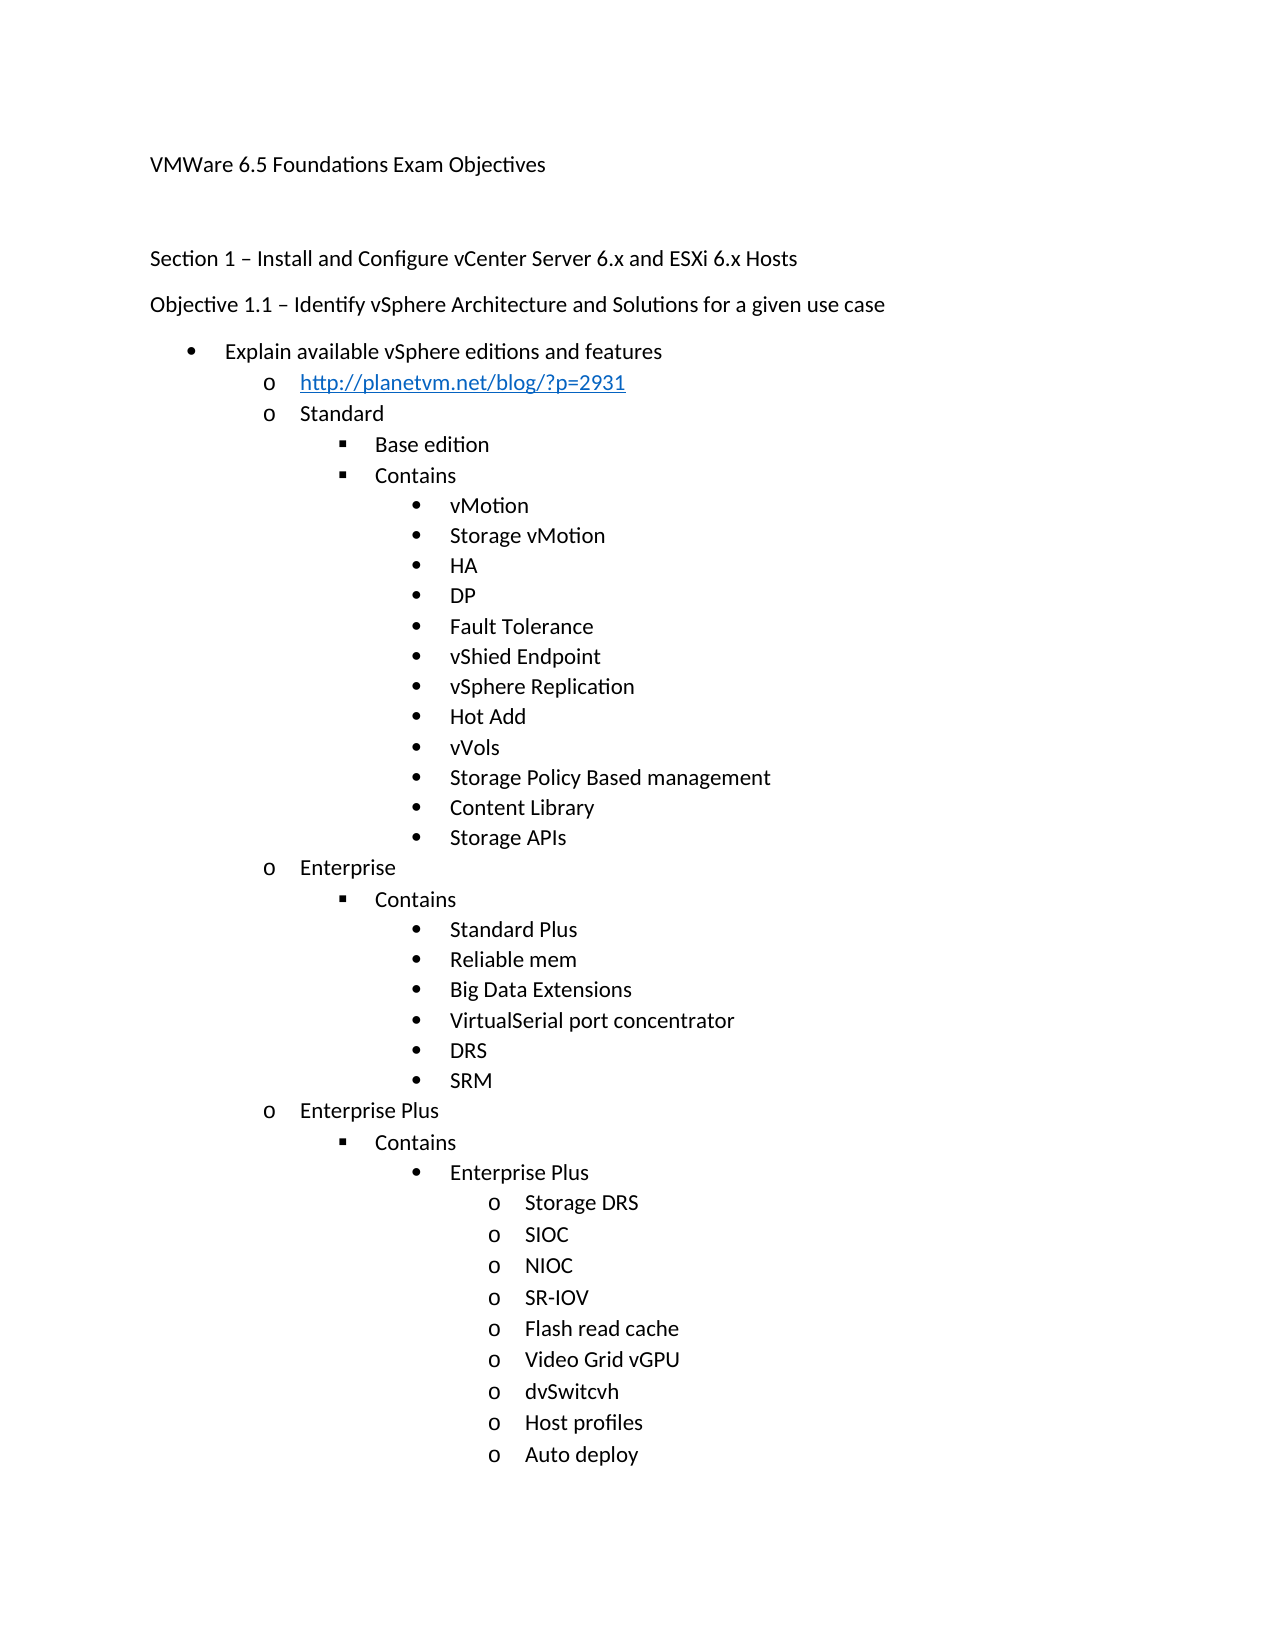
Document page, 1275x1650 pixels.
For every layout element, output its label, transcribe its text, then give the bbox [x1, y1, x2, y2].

list Content Library [412, 793, 1125, 821]
list Base edition [337, 431, 1125, 459]
list Hot Add [412, 702, 1125, 731]
list HA [412, 551, 1125, 579]
text VMWare 6.5 Foundations Exam Objectives [150, 150, 1125, 178]
list Big Data Extensions [412, 976, 1125, 1004]
list Reliable mem [412, 945, 1125, 973]
list Auto deploy [487, 1440, 1125, 1469]
list Contains [337, 885, 1125, 913]
list Host profiles [487, 1408, 1125, 1438]
list Contains [337, 1128, 1125, 1156]
list Storage Policy Based management [412, 763, 1125, 791]
list vVols [412, 733, 1125, 761]
list vSphere Replication [412, 672, 1125, 700]
list Storage APIs [412, 823, 1125, 851]
list SRM [412, 1066, 1125, 1094]
list SIOC [487, 1220, 1125, 1249]
list DP [412, 582, 1125, 610]
list http://planetvm.net/blog/?p=2931 [262, 368, 1125, 397]
list Enterprise Plus [262, 1096, 1125, 1126]
text Section 1 – Install and Configure vCenter Server 6.x and ESXi 6.x Hosts [150, 244, 1125, 272]
list vMotion [412, 491, 1125, 519]
list dvSwitcvh [487, 1377, 1125, 1406]
list Enterprise Plus [412, 1158, 1125, 1186]
list vShied Endpoint [412, 642, 1125, 670]
list NIOC [487, 1251, 1125, 1280]
list Standard Plus [412, 915, 1125, 943]
list Flash read cache [487, 1314, 1125, 1343]
list Video Grid vGPU [487, 1346, 1125, 1375]
list Explain available vSphere editions and features [187, 337, 1125, 366]
list Standard [262, 399, 1125, 428]
text Objective 1.1 – Identify vSphere Architecture and Solutions for a given use case [150, 291, 1125, 319]
list Enterprise [262, 853, 1125, 883]
list Fault Tolerance [412, 612, 1125, 640]
list DRS [412, 1036, 1125, 1064]
list SR-IOV [487, 1283, 1125, 1312]
list Contains [337, 461, 1125, 489]
list Storage DRS [487, 1188, 1125, 1217]
list VirtualSerial port concentrator [412, 1006, 1125, 1034]
list Storage vMotion [412, 521, 1125, 549]
